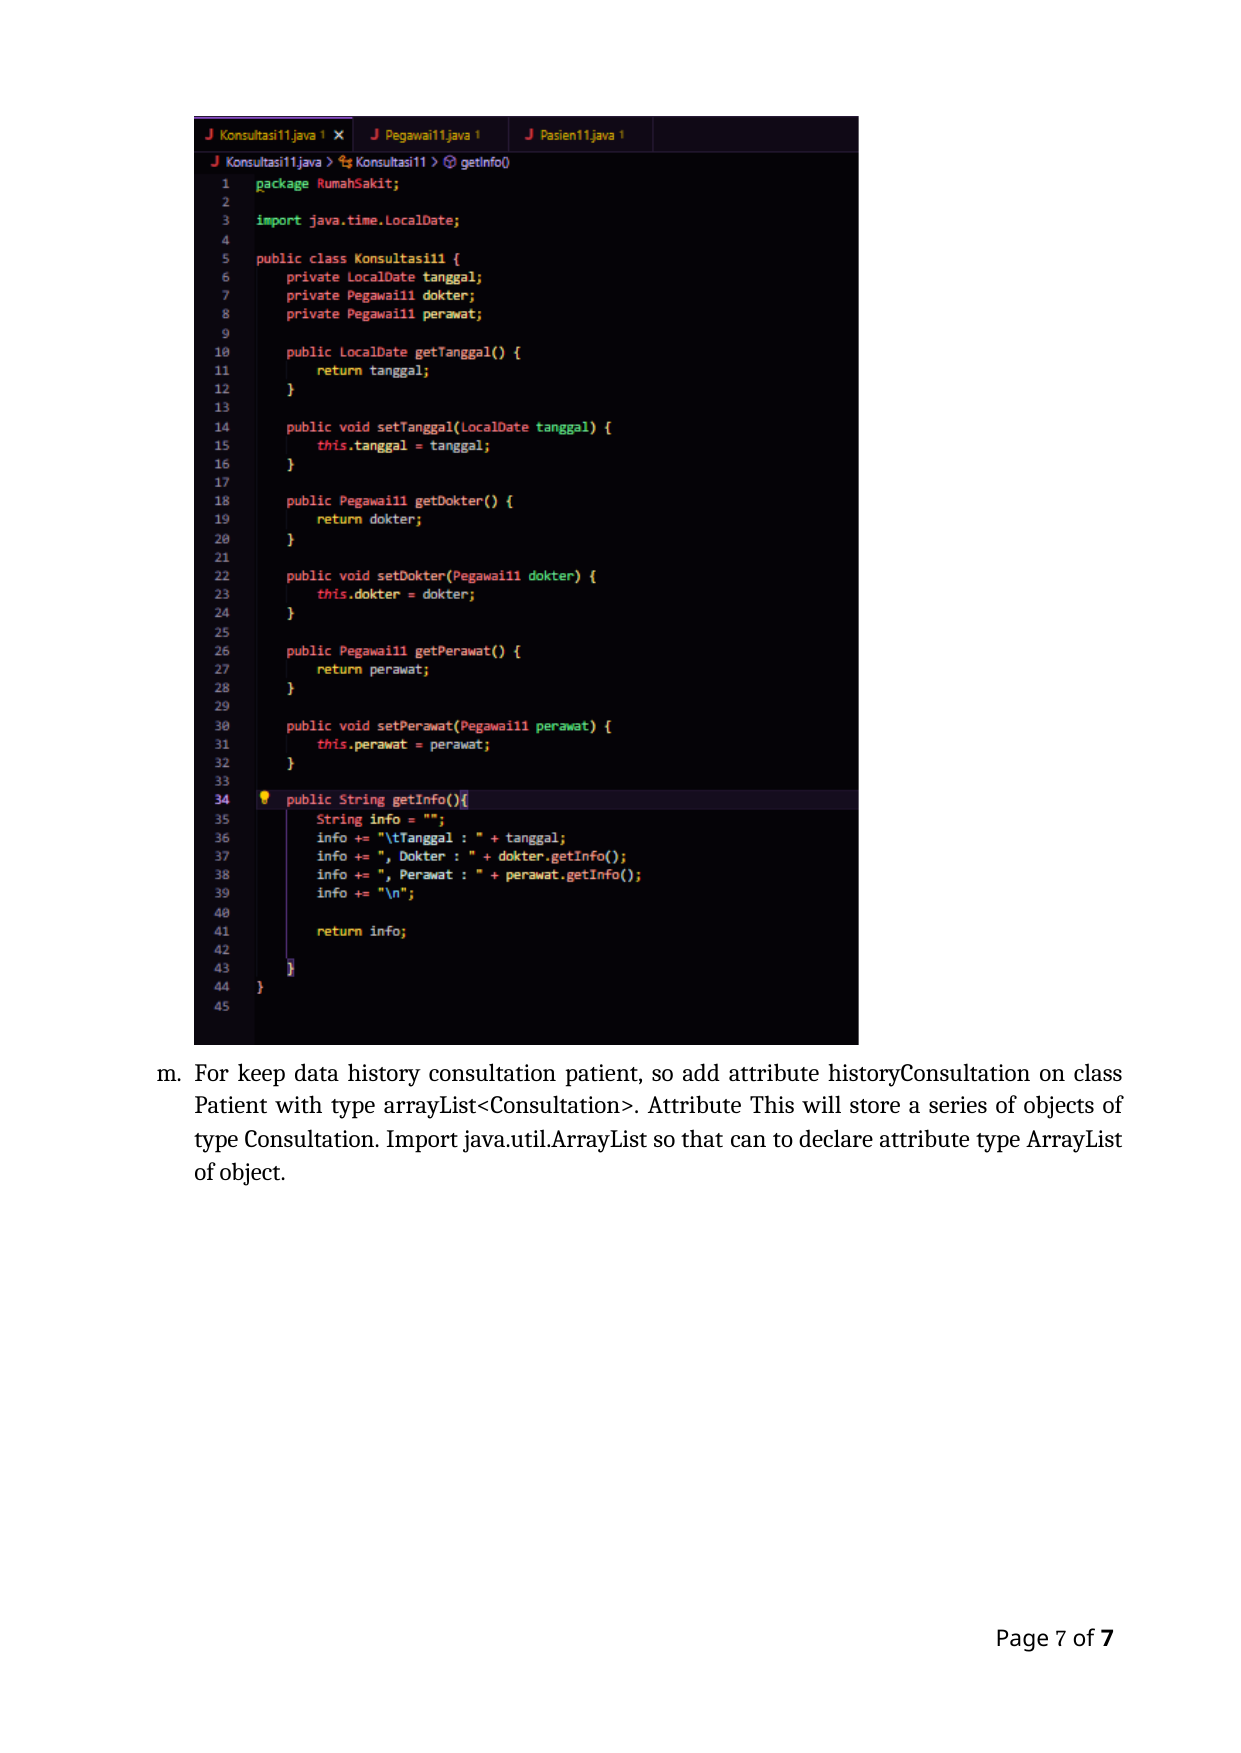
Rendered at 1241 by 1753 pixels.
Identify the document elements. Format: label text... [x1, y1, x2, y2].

picture [194, 116, 859, 1045]
list For keep data history consultation patient, so add attribute historyConsultation on class Patient with type arrayList<Consultation>. Attribute This will store a series of objects of type Consultation. Import java.util.ArrayList so that can to declare attribute type ArrayList of object. [156, 1058, 1123, 1186]
